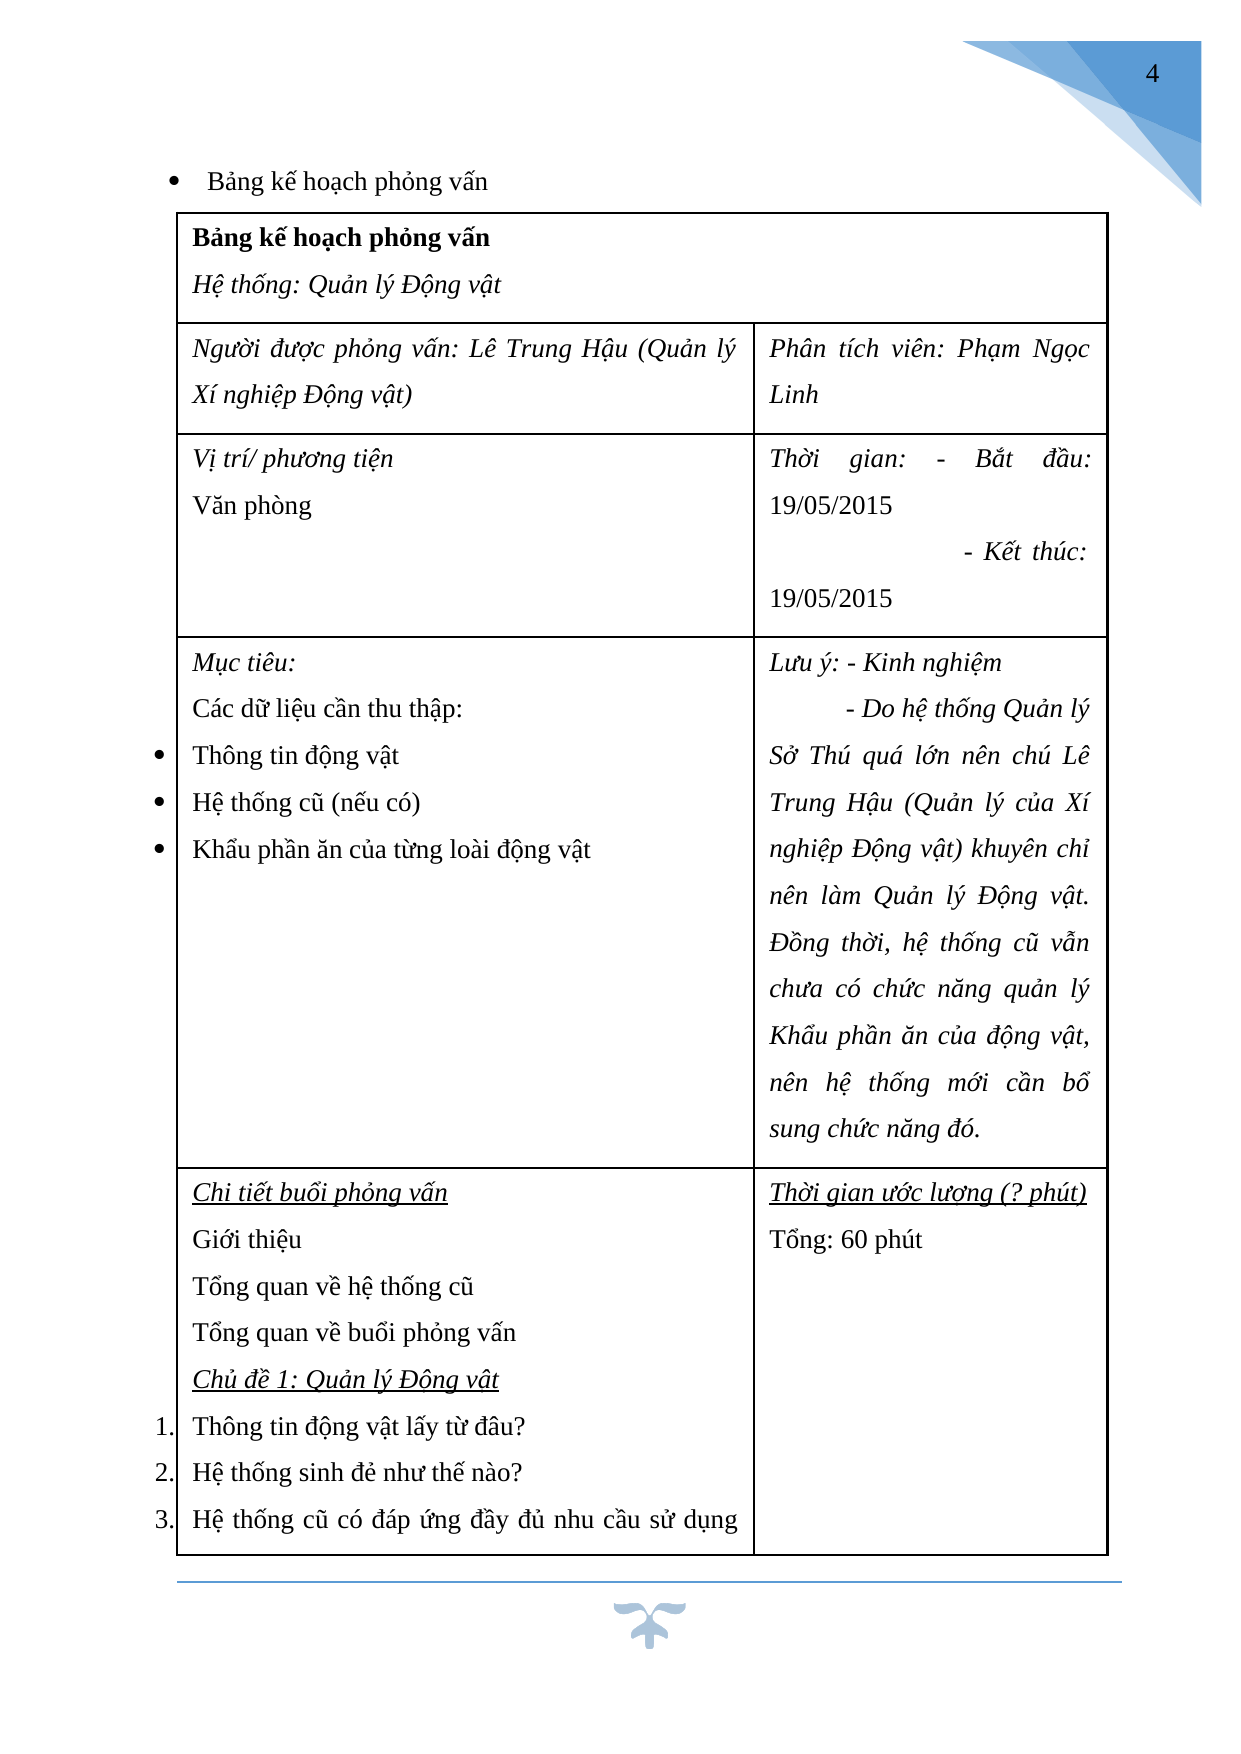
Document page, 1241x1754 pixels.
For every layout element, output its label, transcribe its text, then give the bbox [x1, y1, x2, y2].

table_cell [755, 1169, 1106, 1554]
table_cell Mục tiêu: Các dữ liệu cần thu thập: Thông tin động vật Hệ thống cũ (nếu có) Khẩu phần ăn của từng loài động vật [178, 638, 753, 1167]
table_cell Thời gian: - Bắt đầu: 19/05/2015 - Kết thúc: 19/05/2015 [755, 435, 1106, 636]
picture [962, 41, 1202, 207]
table_cell Vị trí/ phương tiện Văn phòng [178, 435, 753, 636]
table_header Bảng kế hoạch phỏng vấn Hệ thống: Quản lý Động vật [178, 214, 1106, 322]
table_cell Người được phỏng vấn: Lê Trung Hậu (Quản lý Xí nghiệp Động vật) [178, 324, 753, 432]
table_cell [178, 1169, 753, 1554]
table_cell Phân tích viên: Phạm Ngọc Linh [755, 324, 1106, 432]
list Bảng kế hoạch phỏng vấn [169, 165, 1122, 196]
table_cell Lưu ý: - Kinh nghiệm - Do hệ thống Quản lý Sở Thú quá lớn nên chú Lê Trung Hậu (Quản lý của Xí nghiệp Động vật) khuyên chỉ nên làm Quản lý Động vật. Đồng thời, hệ thống cũ vẫn chưa có chức năng quản lý Khẩu phần ăn của động vật, nên hệ thống mới cần bổ sung chức năng đó. [755, 638, 1106, 1167]
